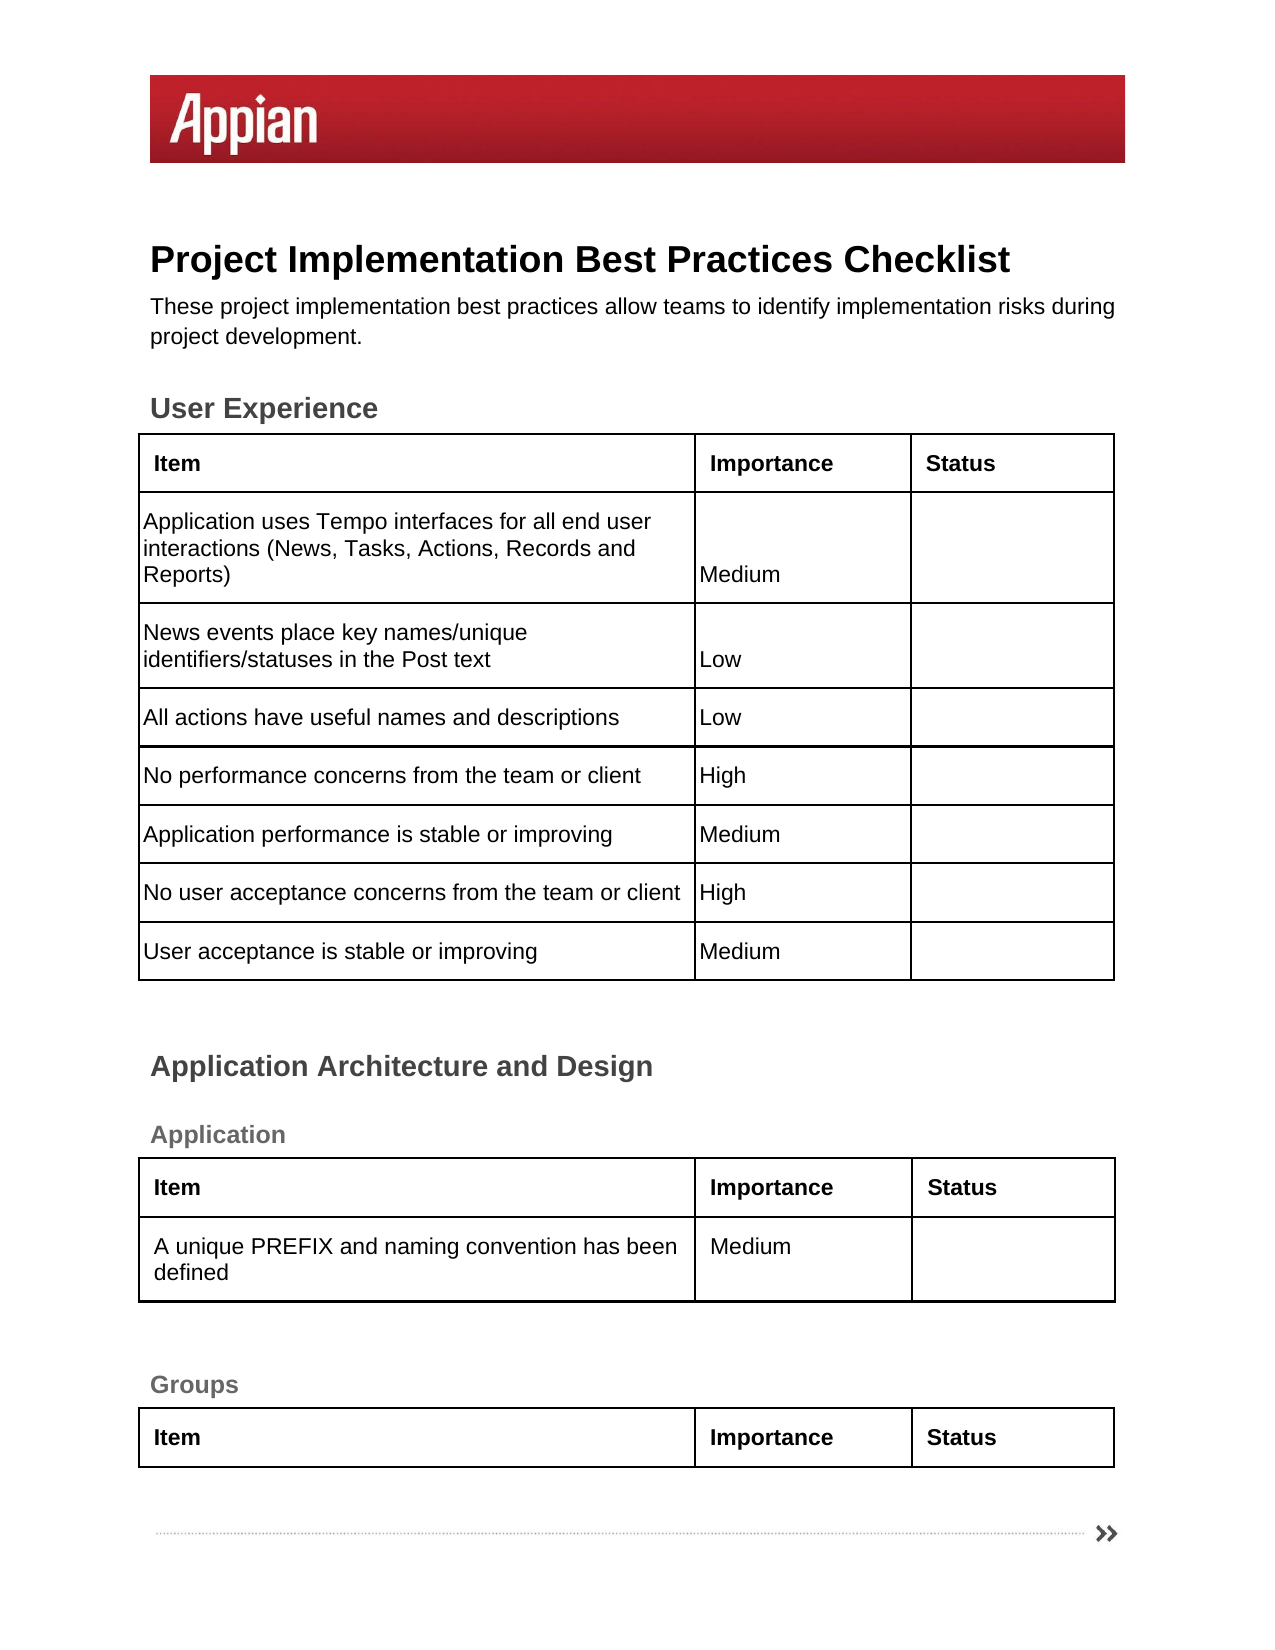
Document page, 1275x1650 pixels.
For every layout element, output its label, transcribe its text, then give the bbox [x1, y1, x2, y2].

table_cell Medium [696, 923, 910, 979]
table_header Item [140, 1159, 694, 1216]
table_cell High [696, 748, 910, 804]
table_cell News events place key names/unique identifiers/statuses in the Post text [140, 604, 694, 687]
table_cell [912, 604, 1113, 687]
table_cell Medium [696, 493, 910, 602]
table_cell [912, 806, 1113, 862]
subtitle Project Implementation Best Practices Checklist [150, 237, 1125, 280]
table_header Importance [696, 1159, 911, 1216]
subtitle Application [150, 1120, 1125, 1149]
table_cell Medium [696, 1218, 911, 1300]
table_cell All actions have useful names and descriptions [140, 689, 694, 745]
subtitle User Experience [150, 391, 1125, 424]
table_header Item [140, 1409, 694, 1466]
table_cell [912, 864, 1113, 921]
table_cell [912, 748, 1113, 804]
table_cell Low [696, 689, 910, 745]
picture [150, 75, 1125, 163]
table_cell User acceptance is stable or improving [140, 923, 694, 979]
table_cell High [696, 864, 910, 921]
table_cell No performance concerns from the team or client [140, 748, 694, 804]
table_header Status [913, 1159, 1114, 1216]
table_header Importance [696, 435, 910, 491]
table_header Status [912, 435, 1113, 491]
table_header Item [140, 435, 694, 491]
table_cell Application uses Tempo interfaces for all end user interactions (News, Tasks, Actions, Records and Reports) [140, 493, 694, 602]
text These project implementation best practices allow teams to identify implementation risks during project development. [150, 293, 1125, 349]
table_cell [913, 1218, 1114, 1300]
table_cell Low [696, 604, 910, 687]
table_cell A unique PREFIX and naming convention has been defined [140, 1218, 694, 1300]
table_cell [912, 923, 1113, 979]
table_header Status [913, 1409, 1113, 1466]
subtitle Application Architecture and Design [150, 1049, 1125, 1082]
table_cell Application performance is stable or improving [140, 806, 694, 862]
table_cell [912, 689, 1113, 745]
table_cell Medium [696, 806, 910, 862]
table_cell [912, 493, 1113, 602]
picture [150, 1517, 1125, 1551]
table_header Importance [696, 1409, 911, 1466]
table_cell No user acceptance concerns from the team or client [140, 864, 694, 921]
subtitle Groups [150, 1370, 1125, 1399]
